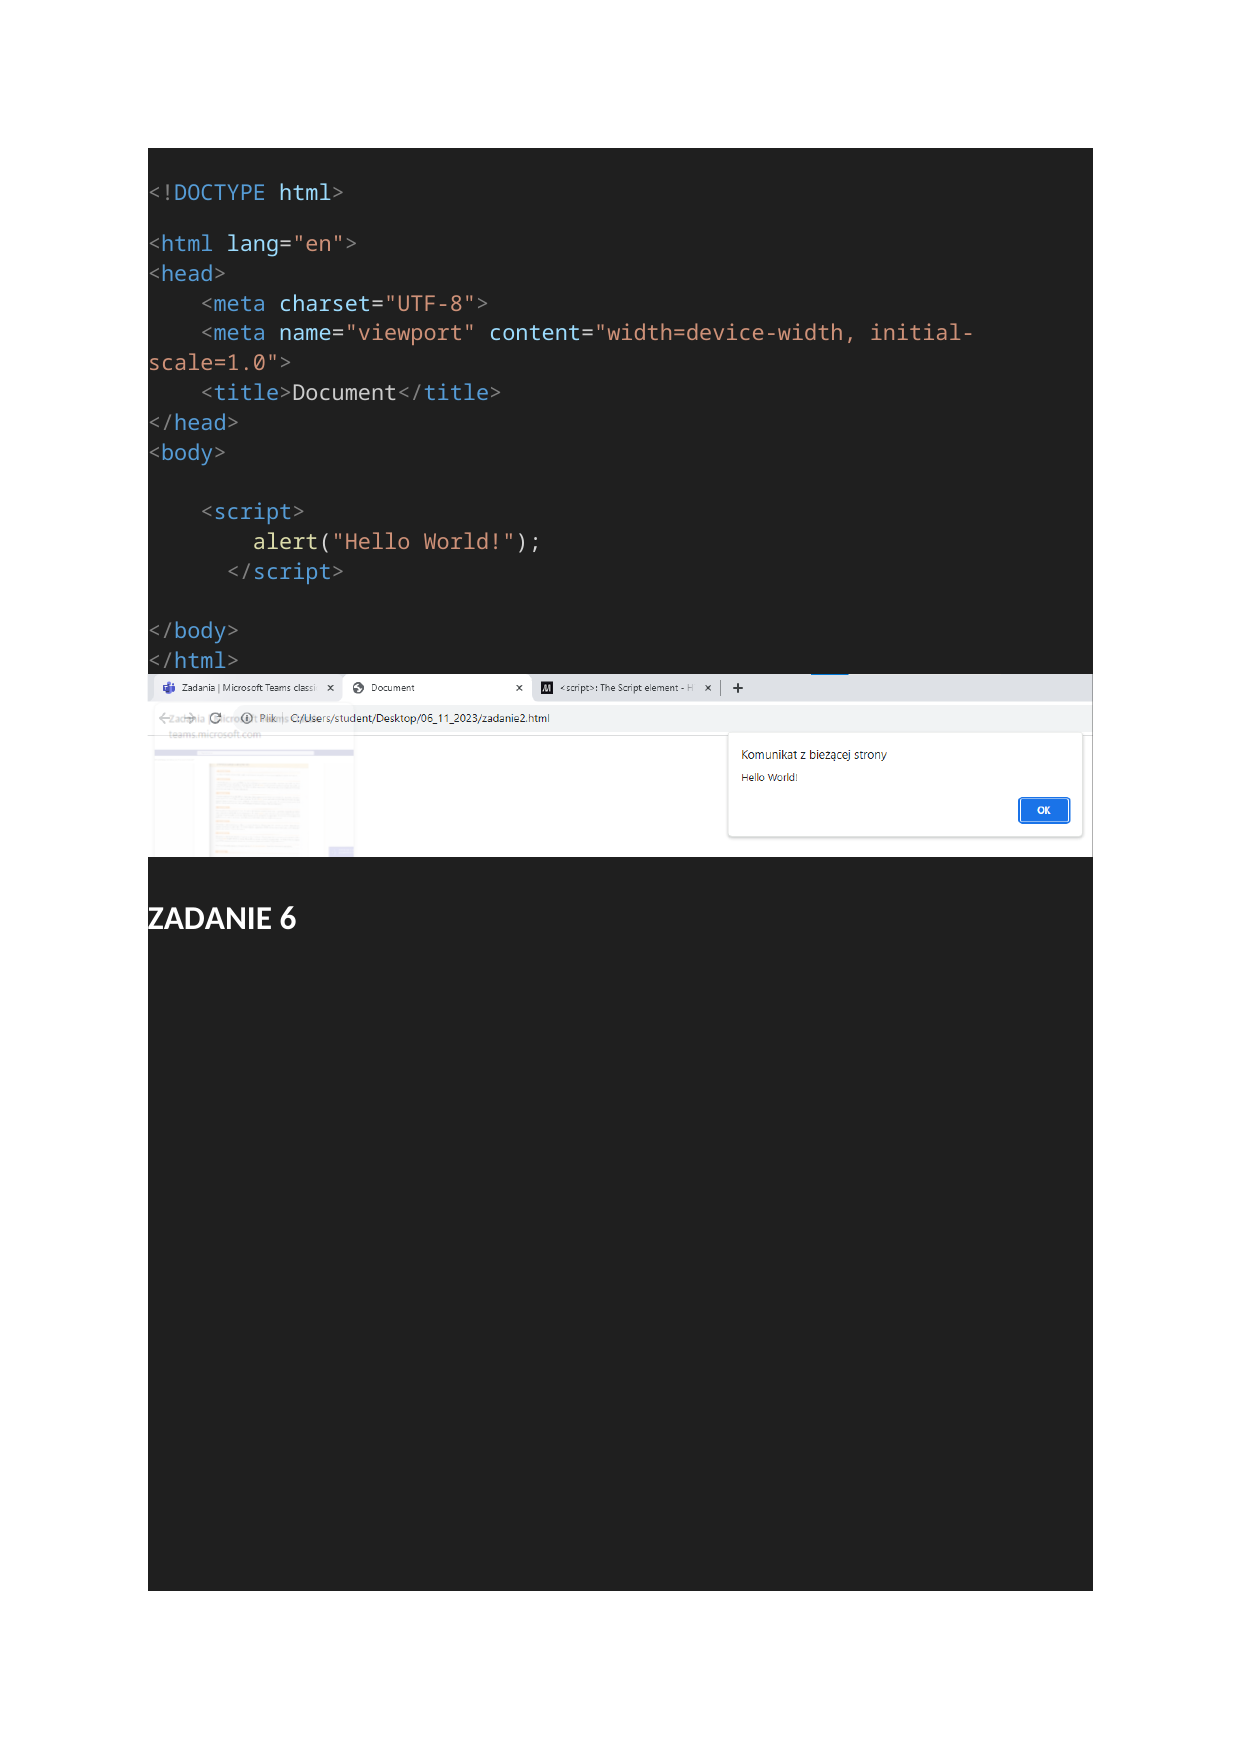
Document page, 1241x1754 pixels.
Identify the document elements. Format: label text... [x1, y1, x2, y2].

text <title>Document</title> [148, 377, 1093, 407]
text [148, 148, 1093, 207]
text </script> [148, 556, 1093, 585]
text <html lang="en"> [148, 228, 1093, 258]
text </html> [148, 645, 1093, 674]
text <meta name="viewport" content="width=device-width, initial-scale=1.0"> [148, 317, 1093, 377]
text </body> [148, 615, 1093, 645]
picture [147, 674, 1093, 857]
text <head> [148, 258, 1093, 287]
text <meta charset="UTF-8"> [148, 287, 1093, 317]
text </head> [148, 407, 1093, 436]
text <body> [148, 436, 1093, 466]
text alert("Hello World!"); [148, 526, 1093, 556]
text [148, 857, 1093, 1591]
text <script> [148, 496, 1093, 526]
